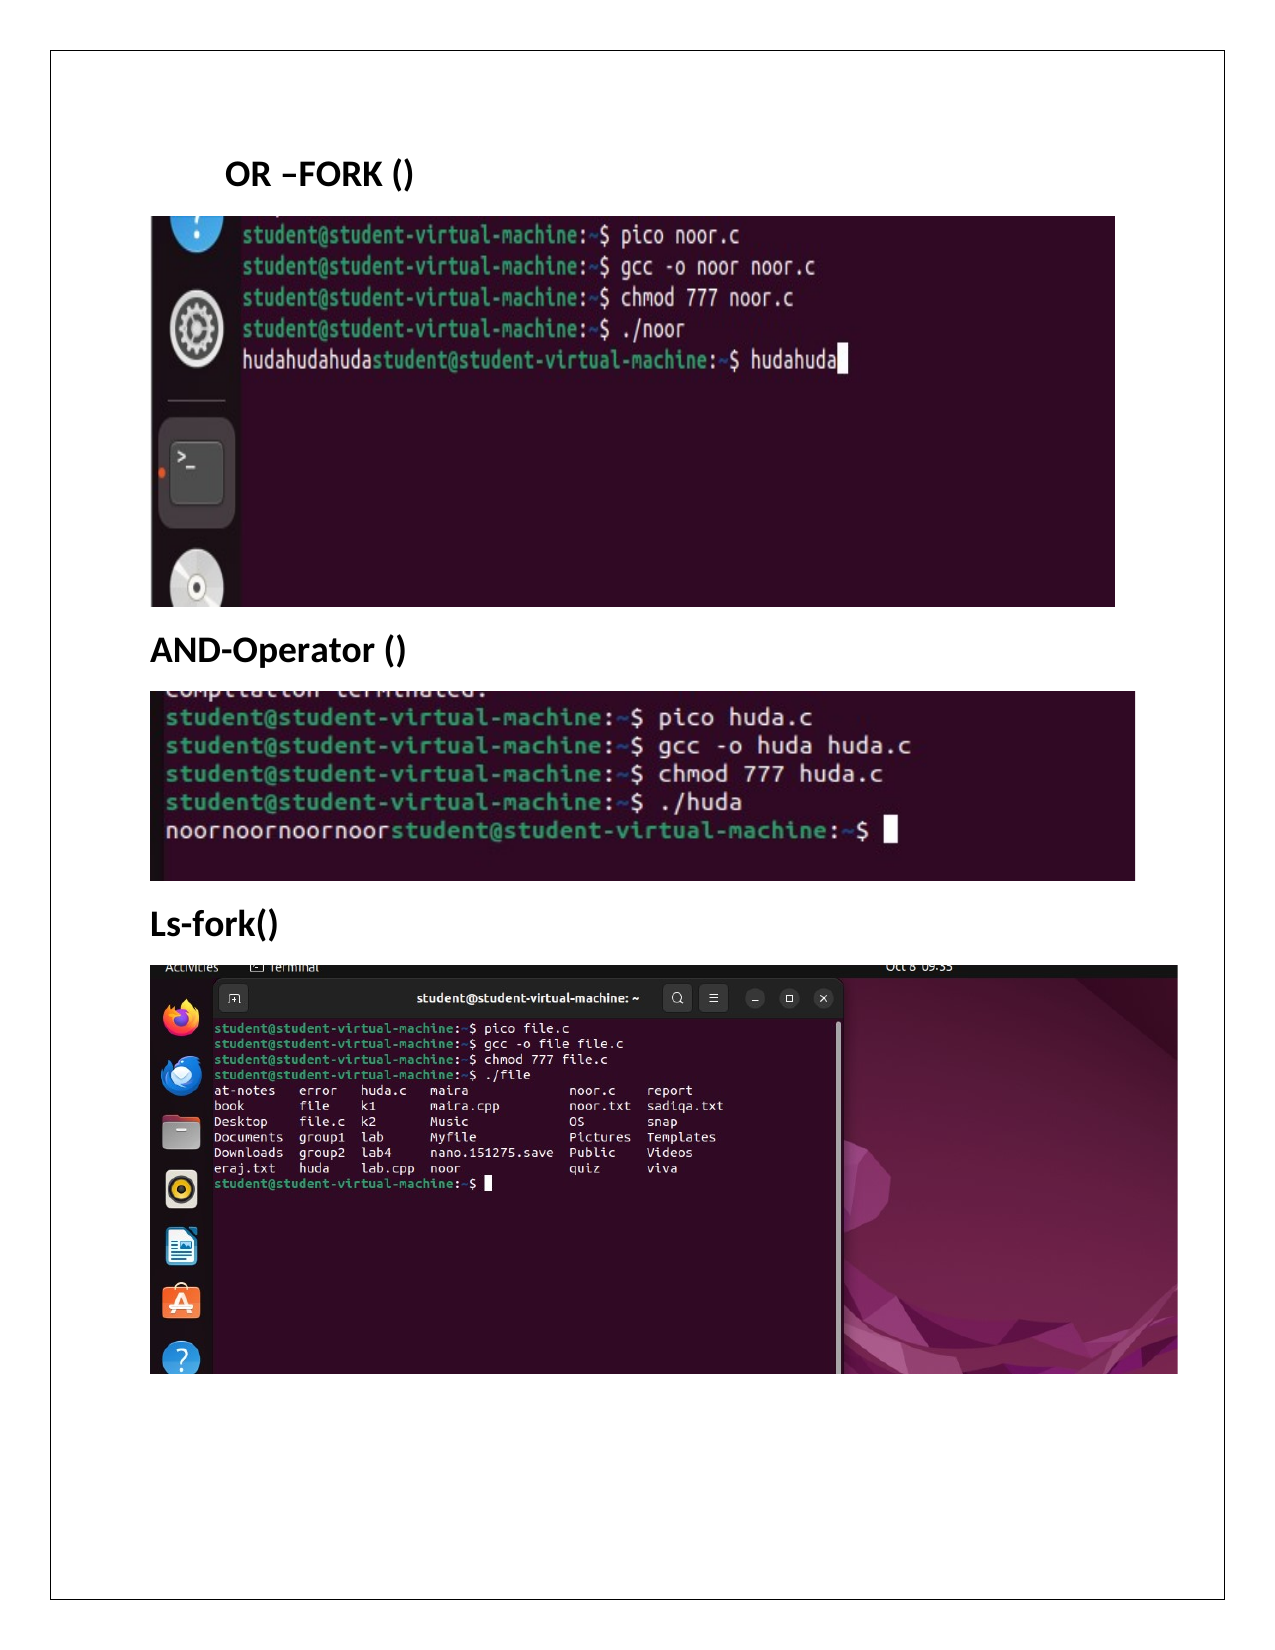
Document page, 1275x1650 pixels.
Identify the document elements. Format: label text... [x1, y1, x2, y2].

text Ls-fork() [150, 899, 1125, 945]
picture [150, 965, 1178, 1374]
text AND-Operator () [150, 626, 1125, 672]
picture [150, 216, 1115, 607]
picture [150, 691, 1136, 881]
text OR –FORK () [150, 150, 1125, 196]
